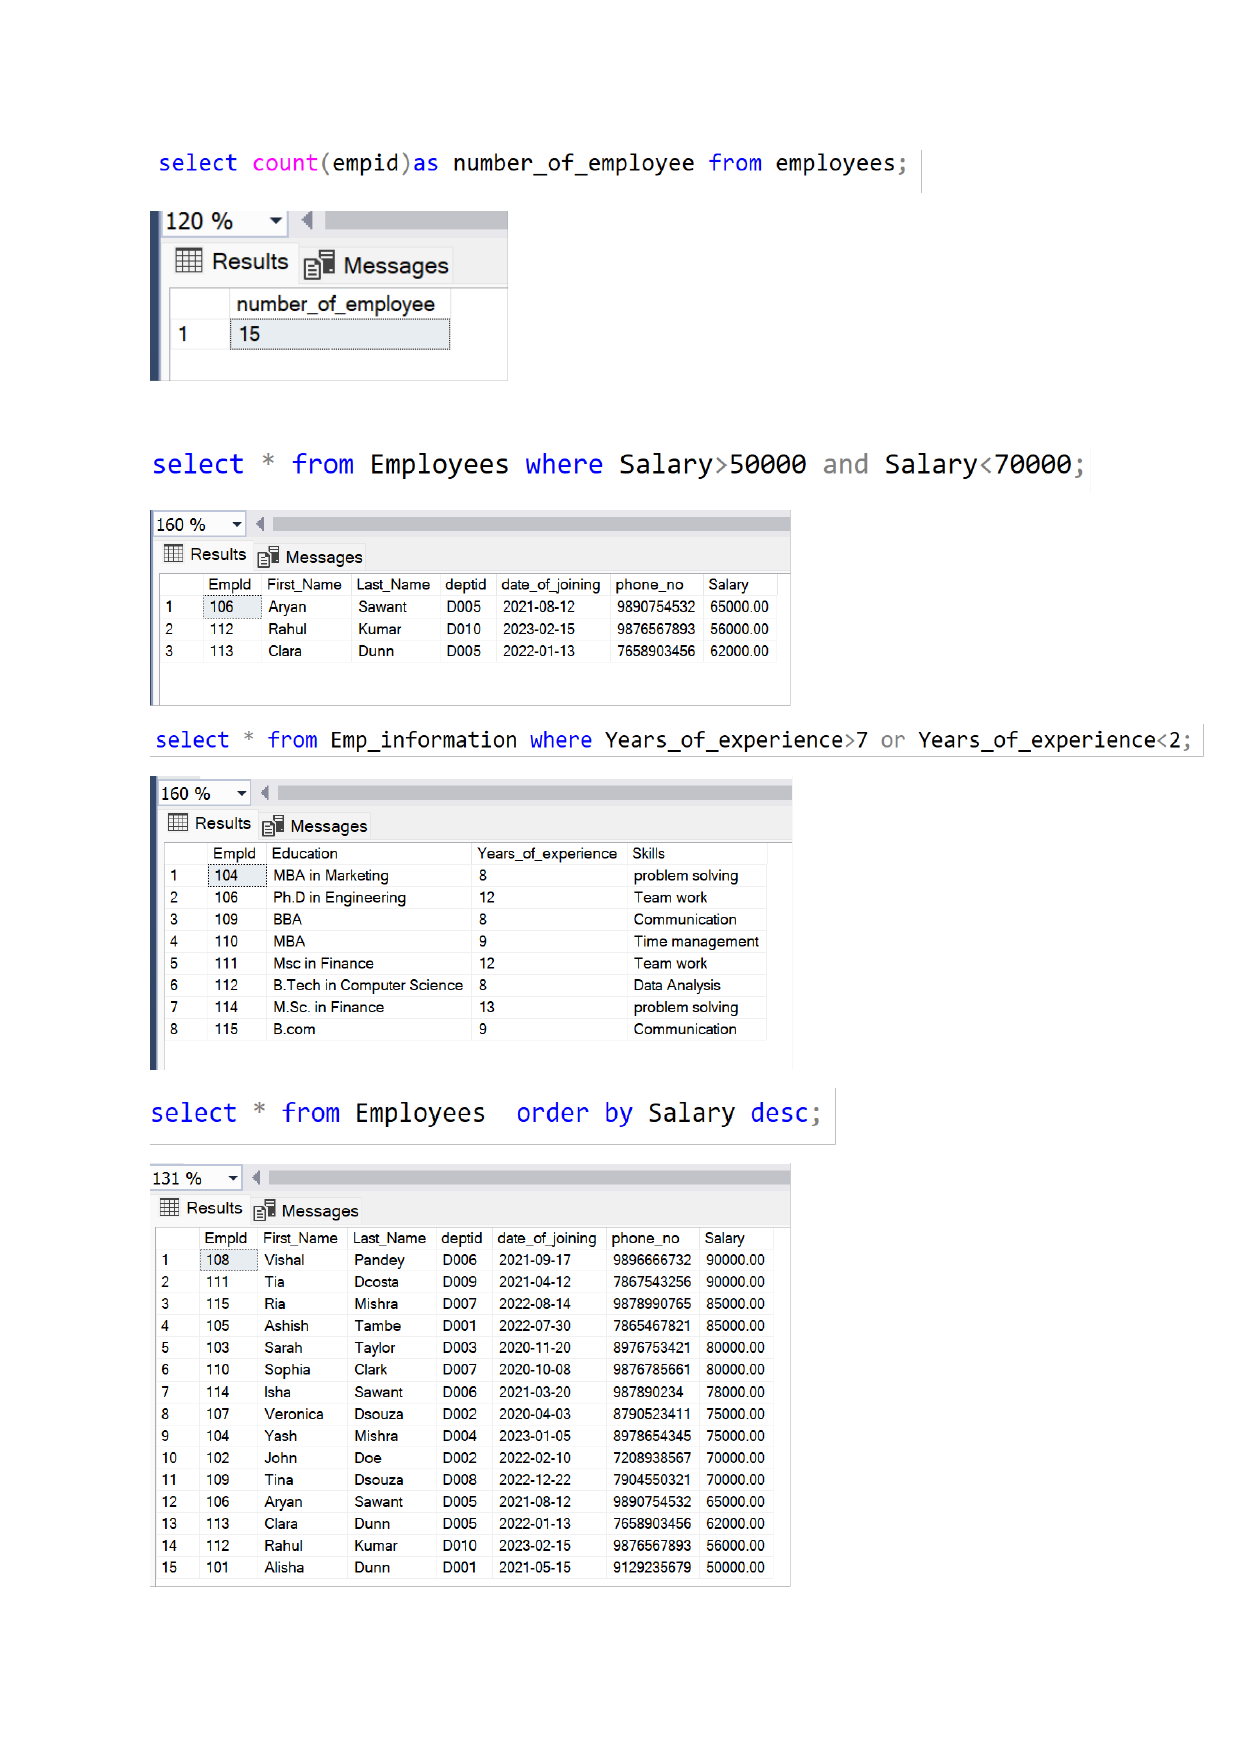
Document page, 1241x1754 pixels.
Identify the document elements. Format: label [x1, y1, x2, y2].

picture [150, 776, 793, 1070]
picture [150, 1163, 791, 1587]
picture [150, 724, 1204, 757]
picture [150, 1088, 836, 1145]
picture [150, 510, 791, 706]
picture [150, 447, 1091, 492]
picture [150, 150, 922, 193]
picture [150, 211, 509, 382]
